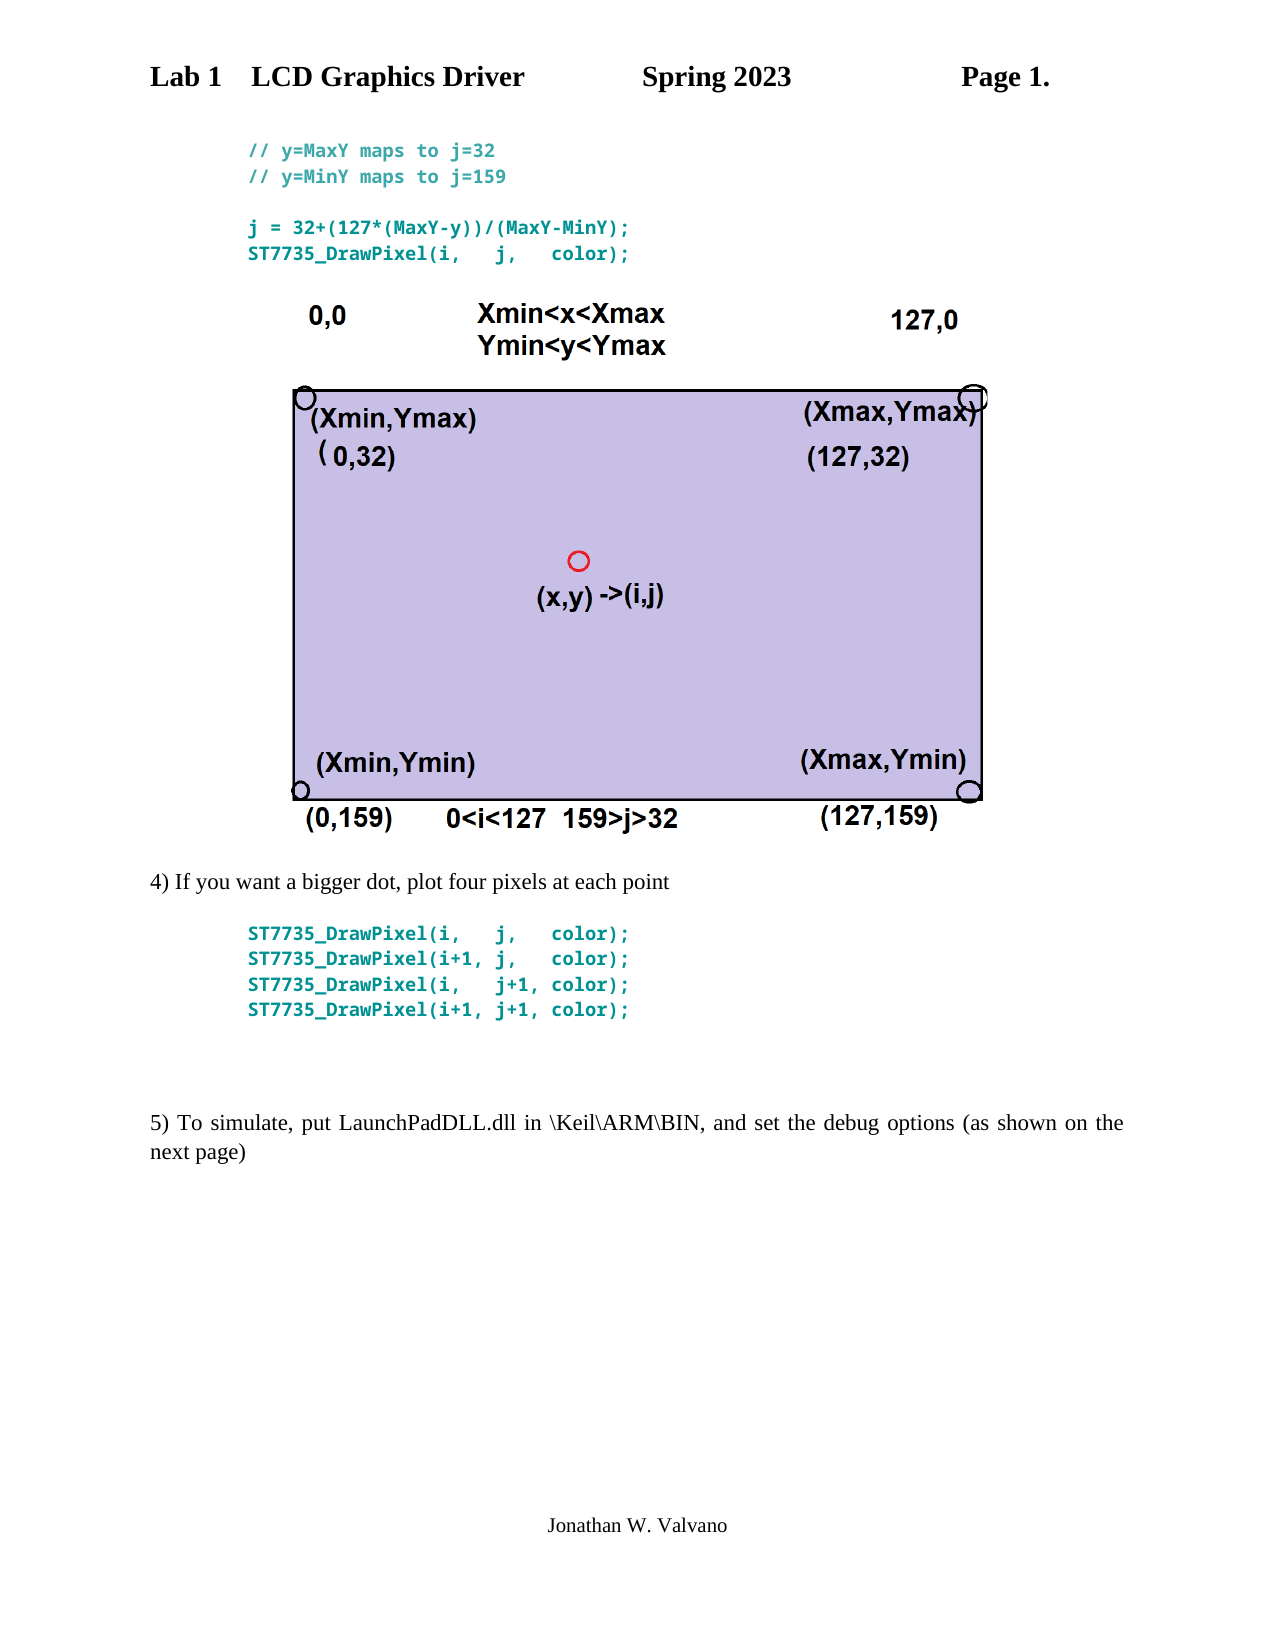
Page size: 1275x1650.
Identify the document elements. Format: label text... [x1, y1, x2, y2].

text ST7735_DrawPixel(i, j, color); [225, 240, 1125, 265]
text ST7735_DrawPixel(i, j+1, color); [225, 971, 1125, 997]
text ST7735_DrawPixel(i, j, color); [225, 920, 1125, 946]
picture [287, 290, 988, 842]
text 4) If you want a bigger dot, plot four pixels at each point [150, 868, 1125, 894]
text ST7735_DrawPixel(i+1, j+1, color); [225, 997, 1125, 1022]
text j = 32+(127*(MaxY-y))/(MaxY-MinY); [225, 214, 1125, 240]
text // y=MaxY maps to j=32 [225, 138, 1125, 163]
text // y=MinY maps to j=159 [225, 163, 1125, 189]
text ST7735_DrawPixel(i+1, j, color); [225, 946, 1125, 971]
text 5) To simulate, put LaunchPadDLL.dll in \Keil\ARM\BIN, and set the debug options (as shown on the next page) [150, 1109, 1125, 1164]
